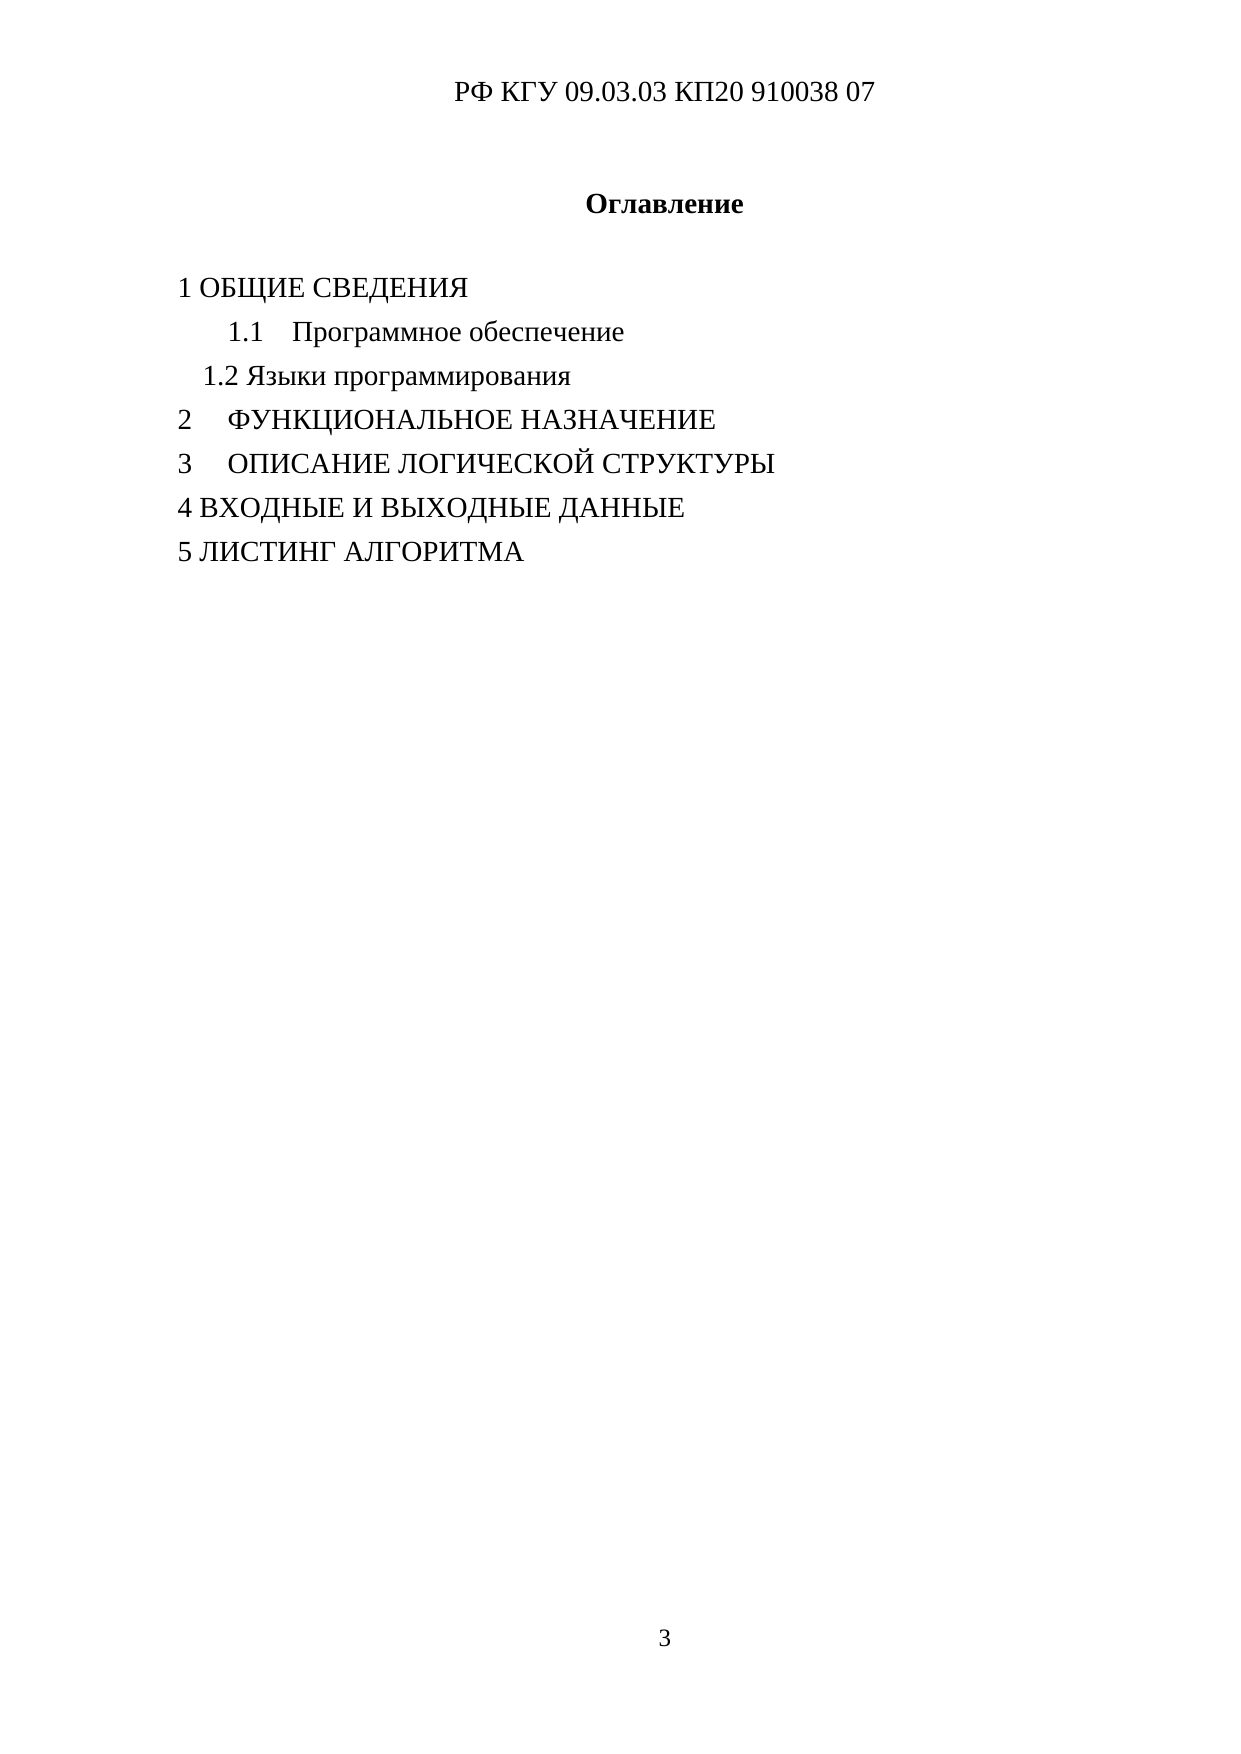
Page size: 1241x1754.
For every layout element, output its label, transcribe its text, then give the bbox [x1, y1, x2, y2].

text 5 ЛИСТИНГ АЛГОРИТМА 8 [177, 534, 1152, 568]
text 1.1 Программное обеспечение 4 [227, 314, 1152, 348]
text 1.2 Языки программирования 4 [202, 358, 1152, 392]
text 1 ОБЩИЕ СВЕДЕНИЯ 4 [177, 271, 1152, 304]
text 2 ФУНКЦИОНАЛЬНОЕ НАЗНАЧЕНИЕ 5 [177, 402, 1152, 436]
text 3 ОПИСАНИЕ ЛОГИЧЕСКОЙ СТРУКТУРЫ 6 [177, 446, 1152, 480]
text 4 ВХОДНЫЕ И ВЫХОДНЫЕ ДАННЫЕ 7 [177, 490, 1152, 524]
